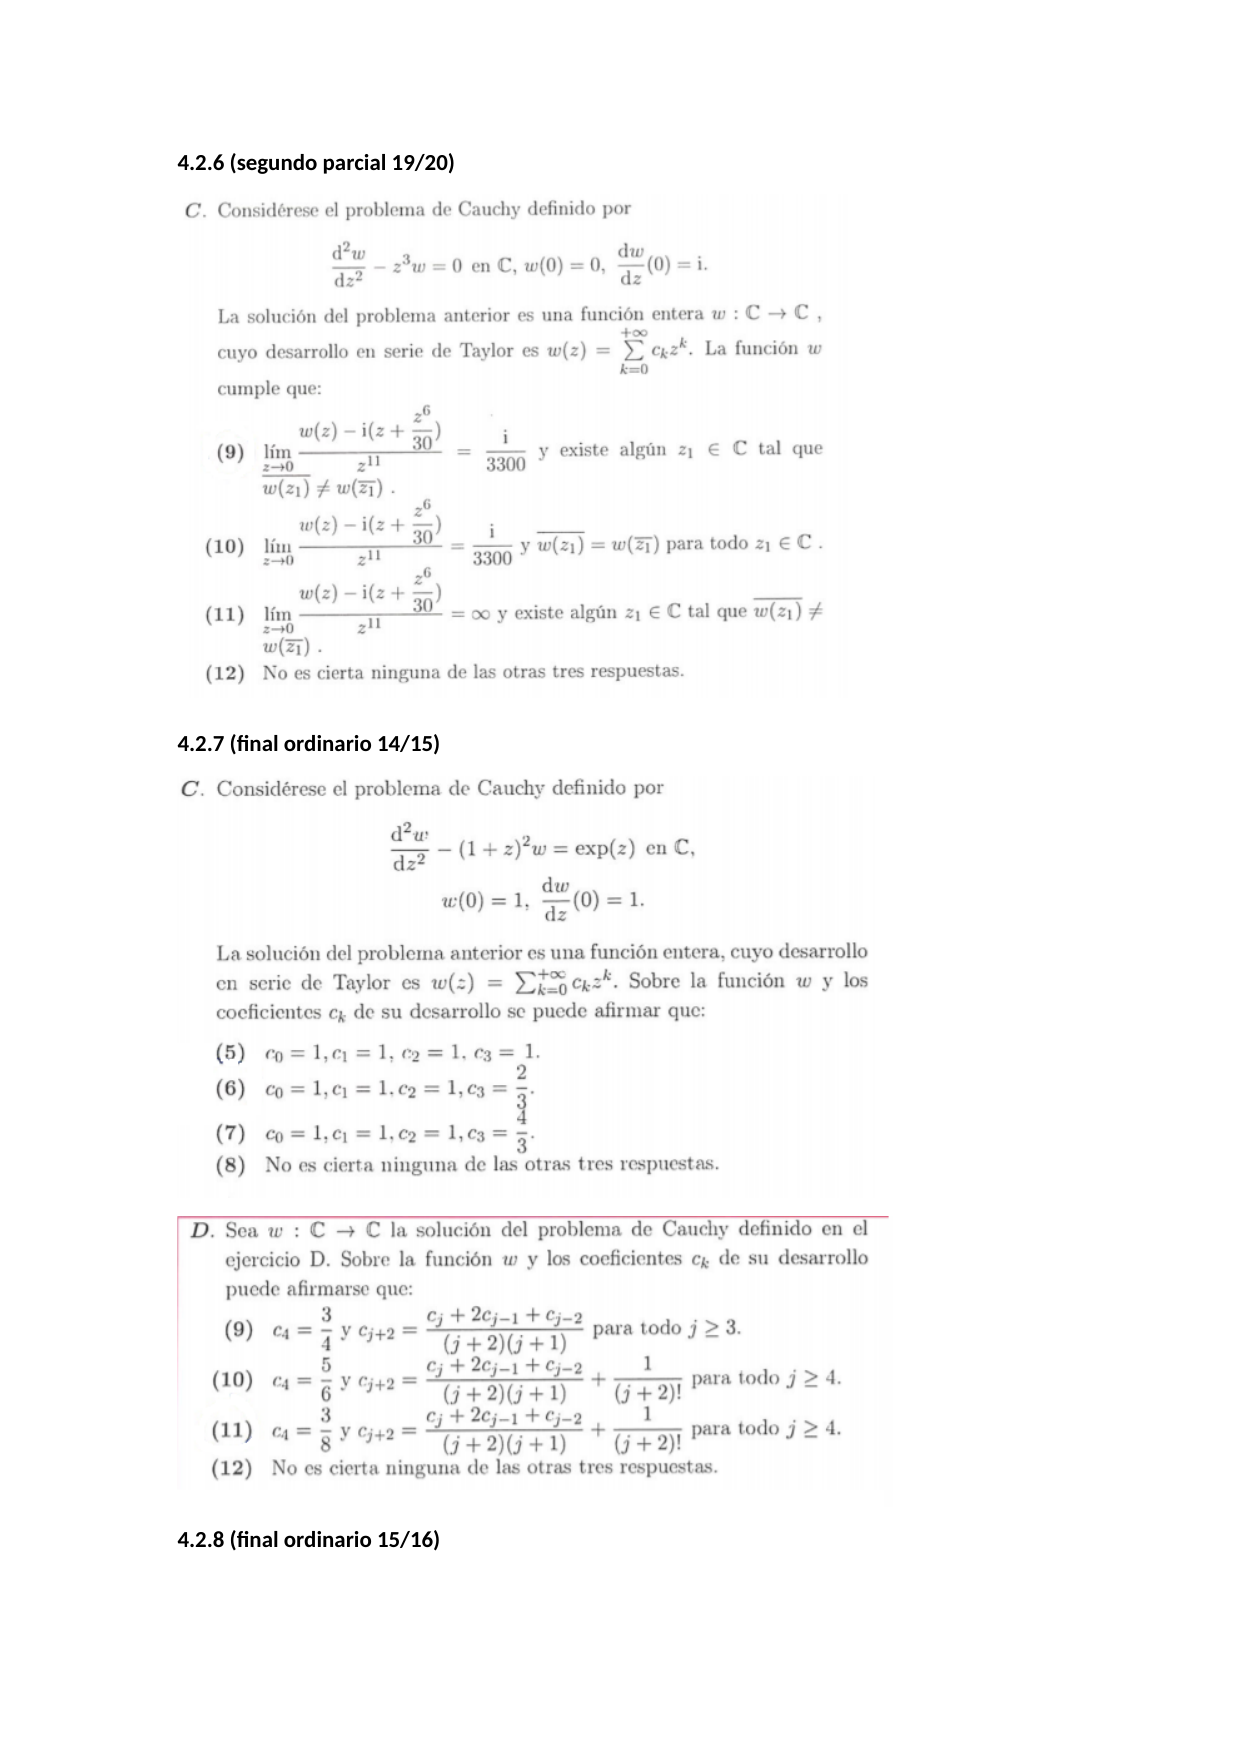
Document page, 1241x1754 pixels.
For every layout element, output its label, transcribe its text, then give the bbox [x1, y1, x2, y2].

picture [177, 1216, 895, 1507]
picture [177, 776, 875, 1198]
picture [177, 194, 849, 711]
text 4.2.6 (segundo parcial 19/20) [177, 148, 1063, 176]
text 4.2.8 (final ordinario 15/16) [177, 1525, 1063, 1553]
text 4.2.7 (final ordinario 14/15) [177, 729, 1063, 758]
